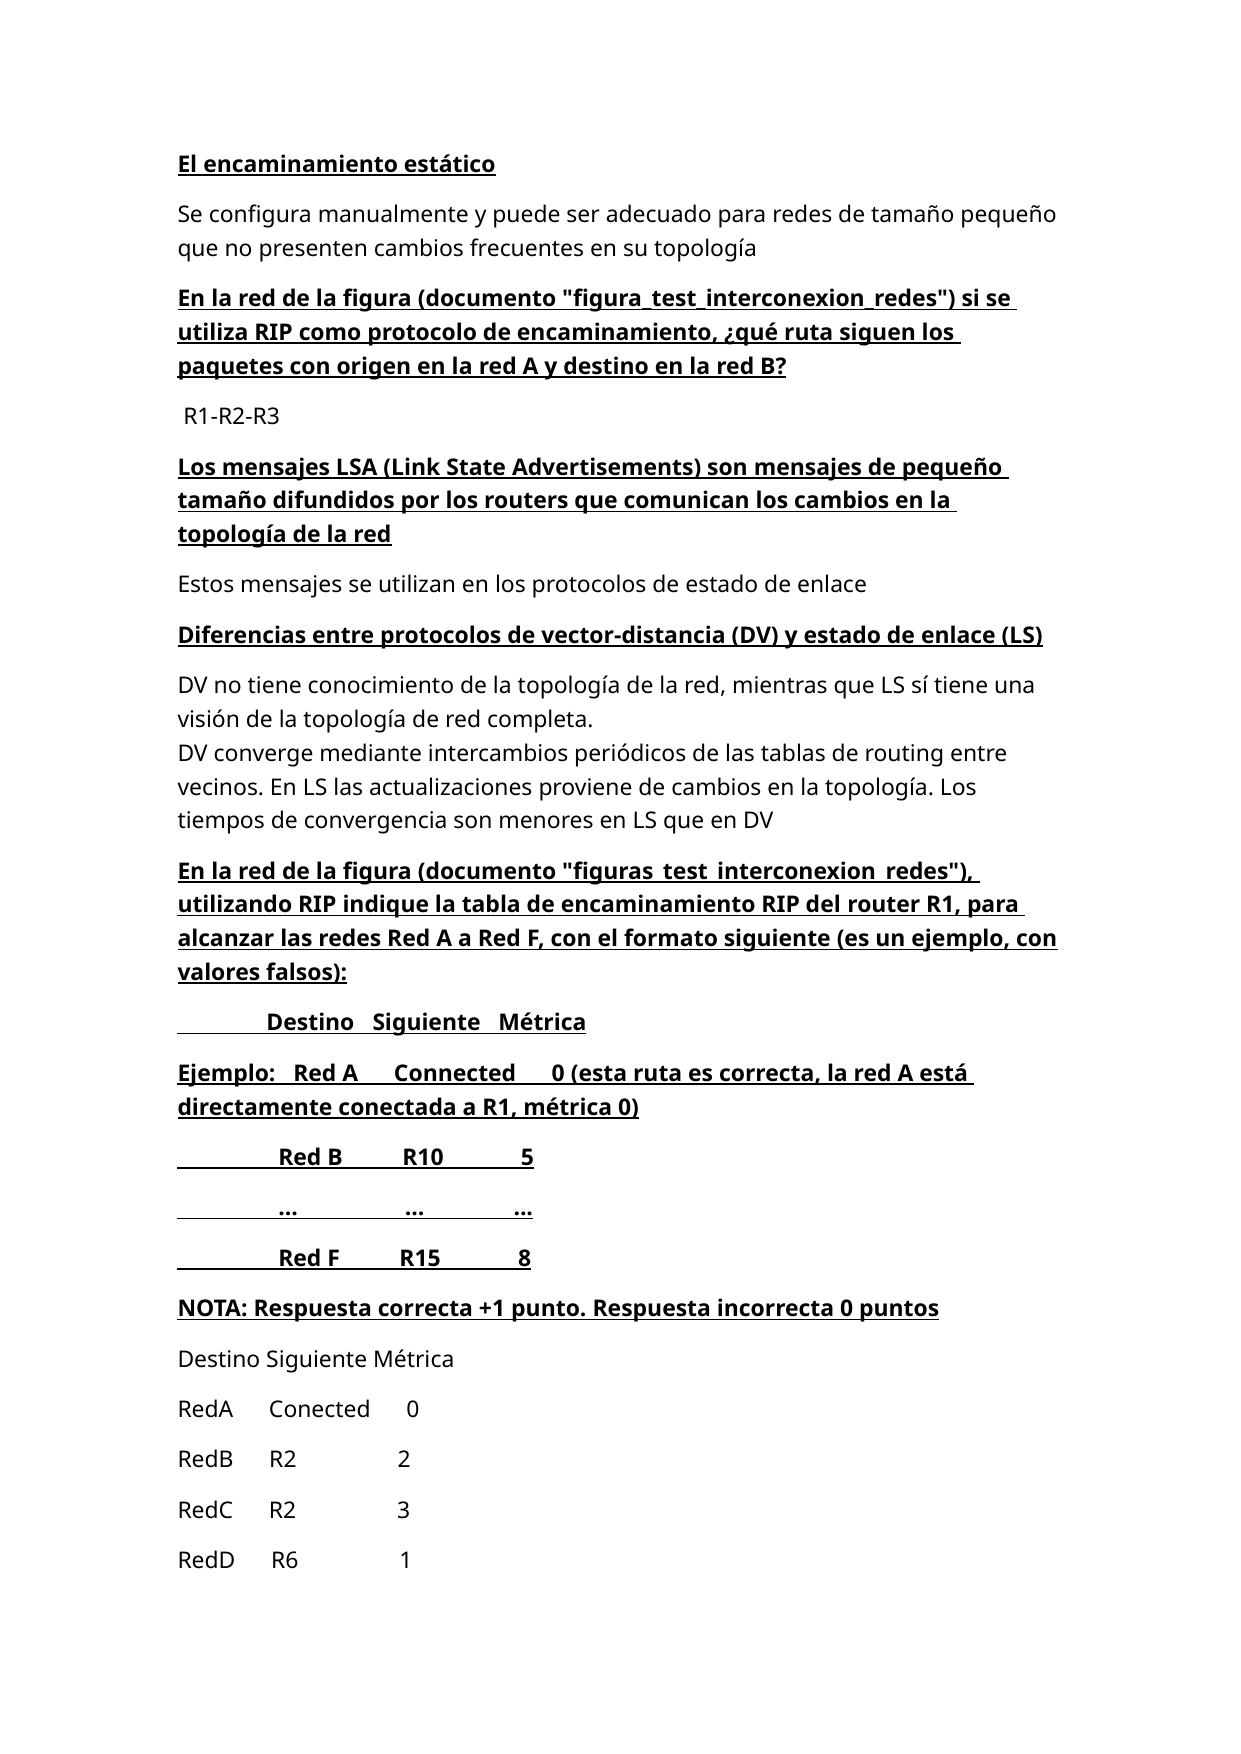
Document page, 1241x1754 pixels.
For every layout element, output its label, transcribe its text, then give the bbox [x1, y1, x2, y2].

text ... ... ... [177, 1191, 1063, 1223]
text Ejemplo: Red A Connected 0 (esta ruta es correcta, la red A está directamente conectada a R1, métrica 0) [177, 1057, 1063, 1122]
text Destino Siguiente Métrica [177, 1006, 1063, 1038]
text Los mensajes LSA (Link State Advertisements) son mensajes de pequeño tamaño difundidos por los routers que comunican los cambios en la topología de la red [177, 451, 1063, 549]
text Red F R15 8 [177, 1242, 1063, 1273]
text Diferencias entre protocolos de vector-distancia (DV) y estado de enlace (LS) [177, 619, 1063, 650]
text Destino Siguiente Métrica [177, 1343, 1063, 1374]
text RedA Conected 0 [177, 1393, 1063, 1424]
text Estos mensajes se utilizan en los protocolos de estado de enlace [177, 568, 1063, 600]
text NOTA: Respuesta correcta +1 punto. Respuesta incorrecta 0 puntos [177, 1292, 1063, 1323]
text RedC R2 3 [177, 1494, 1063, 1525]
text DV no tiene conocimiento de la topología de la red, mientras que LS sí tiene una visión de la topología de red completa. DV converge mediante intercambios periódicos de las tablas de routing entre vecinos. En LS las actualizaciones proviene de cambios en la topología. Los tiempos de convergencia son menores en LS que en DV [177, 669, 1063, 836]
text En la red de la figura (documento "figuras_test_interconexion_redes"), utilizando RIP indique la tabla de encaminamiento RIP del router R1, para alcanzar las redes Red A a Red F, con el formato siguiente (es un ejemplo, con valores falsos): [177, 855, 1063, 987]
text Se configura manualmente y puede ser adecuado para redes de tamaño pequeño que no presenten cambios frecuentes en su topología [177, 198, 1063, 263]
text RedD R6 1 [177, 1544, 1063, 1576]
text R1-R2-R3 [177, 400, 1063, 431]
text En la red de la figura (documento "figura_test_interconexion_redes") si se utiliza RIP como protocolo de encaminamiento, ¿qué ruta siguen los paquetes con origen en la red A y destino en la red B? [177, 282, 1063, 381]
text Red B R10 5 [177, 1141, 1063, 1172]
text El encaminamiento estático [177, 148, 1063, 179]
text RedB R2 2 [177, 1443, 1063, 1475]
